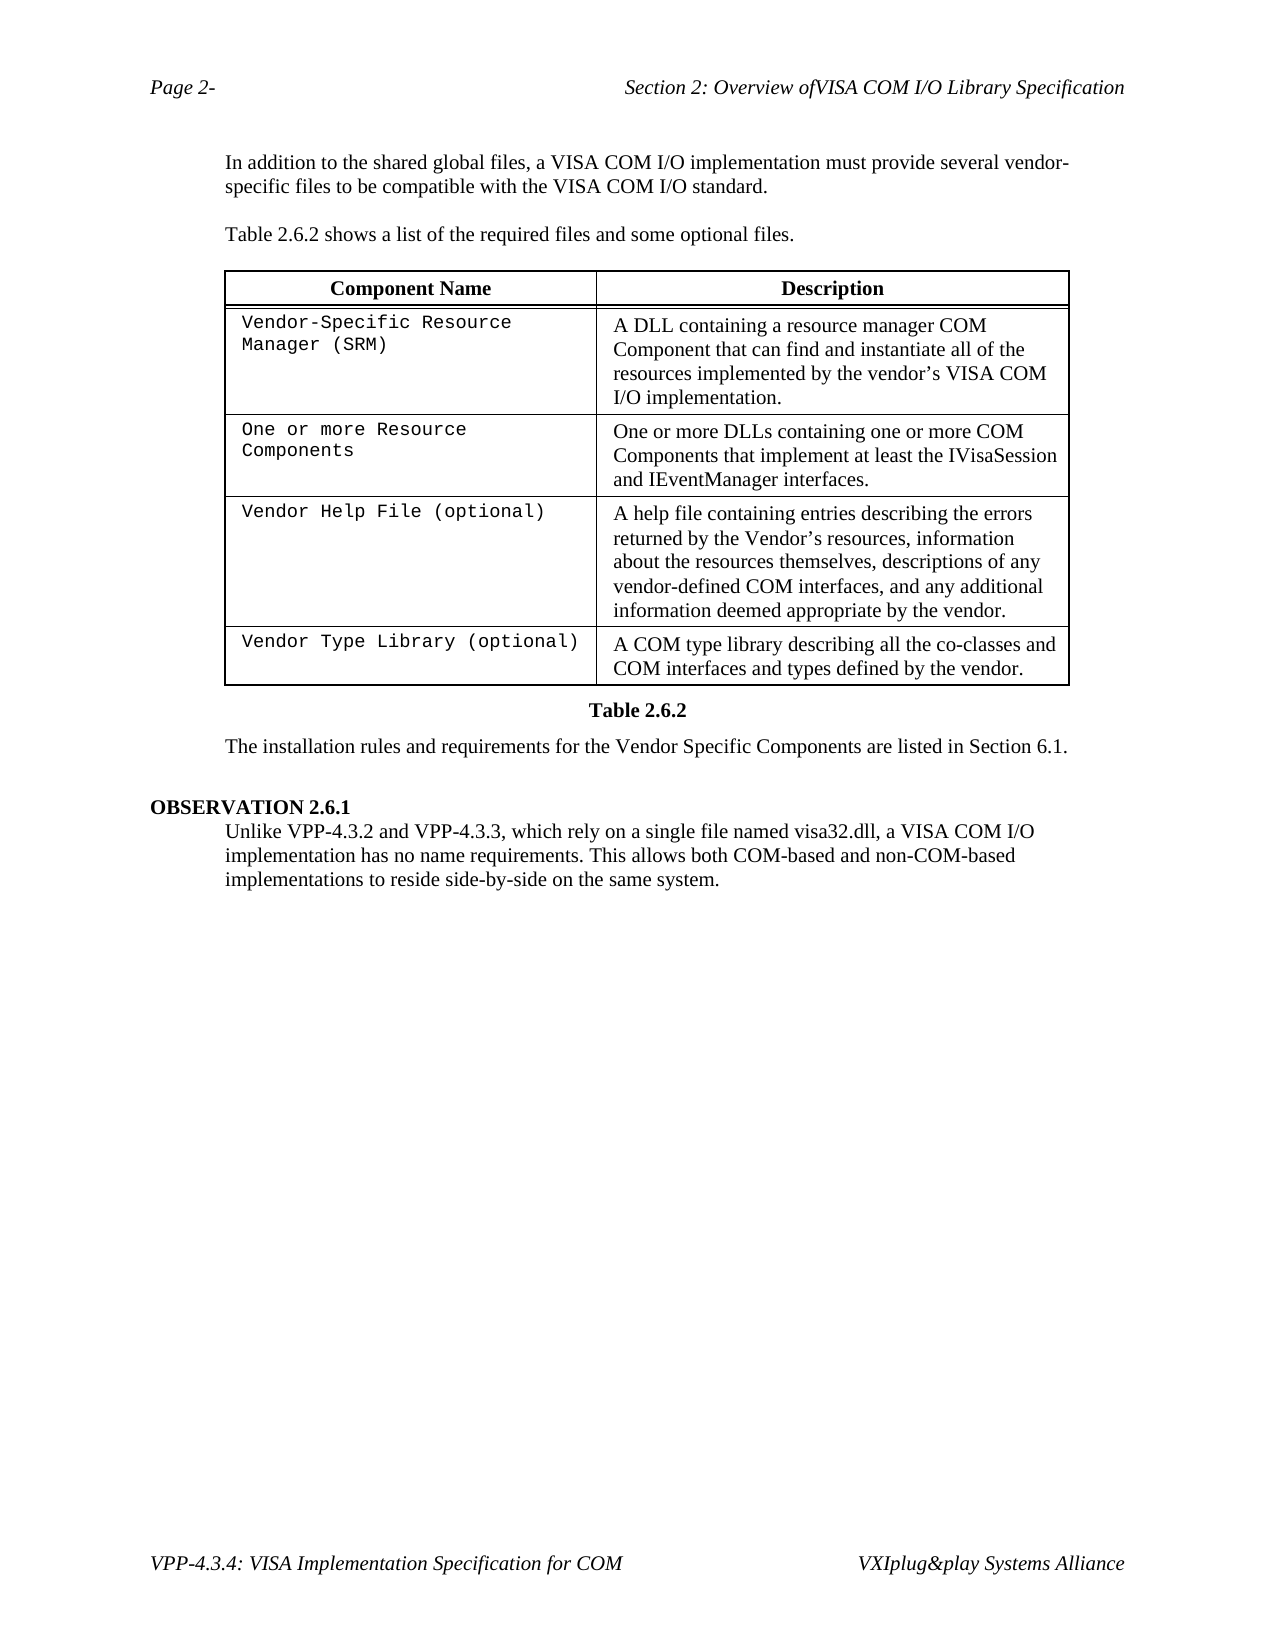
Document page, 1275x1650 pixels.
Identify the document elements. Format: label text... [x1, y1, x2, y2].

table_cell A DLL containing a resource manager COM Component that can find and instantiate all of the resources implemented by the vendor’s VISA COM I/O implementation. [597, 309, 1068, 413]
table_header Description [597, 272, 1068, 304]
table_cell Vendor Help File (optional) [226, 497, 596, 626]
table_cell Vendor Type Library (optional) [226, 627, 596, 684]
table_cell One or more Resource Components [226, 415, 596, 496]
text The installation rules and requirements for the Vendor Specific Components are listed in Section 6.1. [225, 734, 1125, 758]
table_cell One or more DLLs containing one or more COM Components that implement at least the IVisaSession and IEventManager interfaces. [597, 415, 1068, 496]
table_header Component Name [226, 272, 596, 304]
text Table 2.6.2 shows a list of the required files and some optional files. [225, 222, 1125, 246]
table_cell A help file containing entries describing the errors returned by the Vendor’s resources, information about the resources themselves, descriptions of any vendor-defined COM interfaces, and any additional information deemed appropriate by the vendor. [597, 497, 1068, 626]
text Unlike VPP-4.3.2 and VPP-4.3.3, which rely on a single file named visa32.dll, a VISA COM I/O implementation has no name requirements. This allows both COM-based and non-COM-based implementations to reside side-by-side on the same system. [225, 819, 1125, 891]
text In addition to the shared global files, a VISA COM I/O implementation must provide several vendor-specific files to be compatible with the VISA COM I/O standard. [225, 150, 1125, 198]
table_cell A COM type library describing all the co-classes and COM interfaces and types defined by the vendor. [597, 627, 1068, 684]
table_cell Vendor-Specific Resource Manager (SRM) [226, 309, 596, 413]
